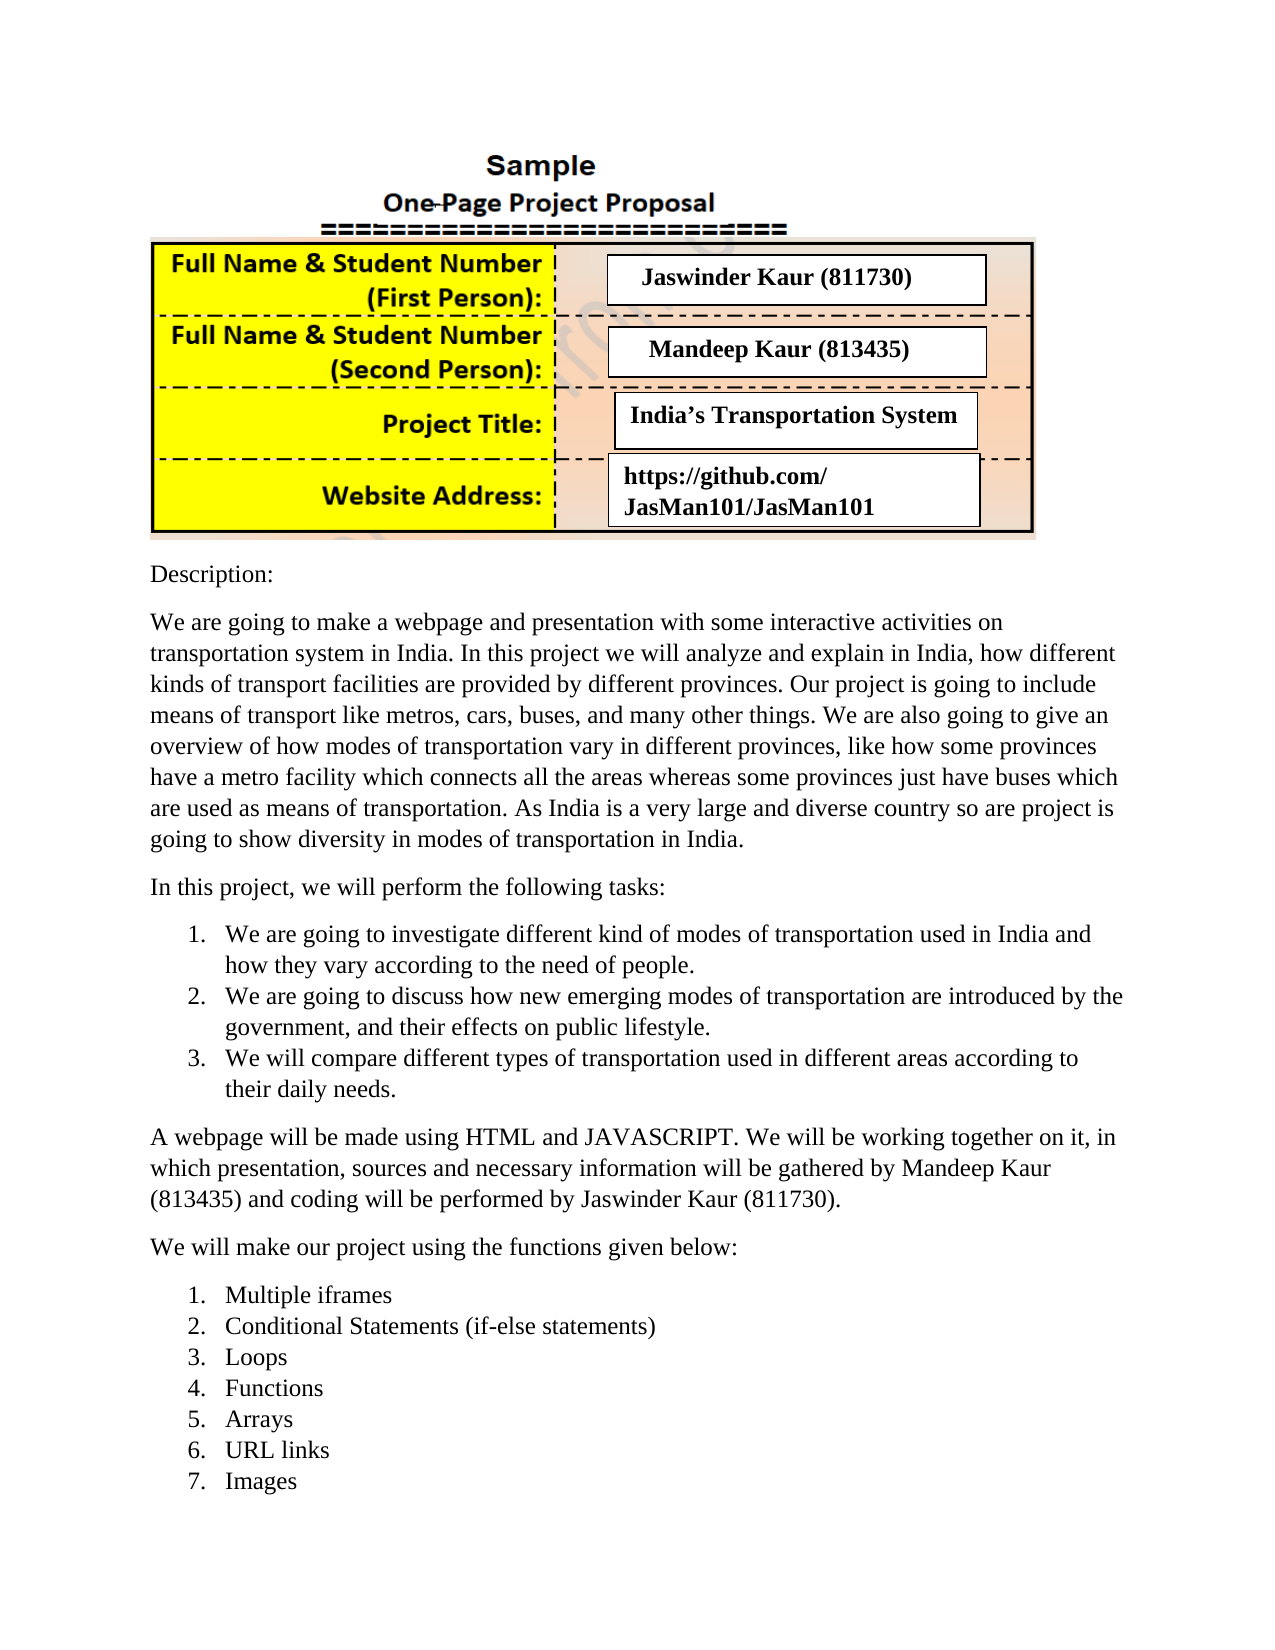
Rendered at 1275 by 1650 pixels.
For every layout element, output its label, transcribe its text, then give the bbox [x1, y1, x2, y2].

list Loops [187, 1342, 1125, 1371]
picture [150, 150, 1037, 540]
text A webpage will be made using HTML and JAVASCRIPT. We will be working together on it, in which presentation, sources and necessary information will be gathered by Mandeep Kaur (813435) and coding will be performed by Jaswinder Kaur (811730). [150, 1122, 1125, 1213]
text In this project, we will perform the following tasks: [150, 872, 1125, 900]
list We are going to discuss how new emerging modes of transportation are introduced by the government, and their effects on public lifestyle. [187, 981, 1125, 1041]
list Arrays [187, 1404, 1125, 1433]
list Images [187, 1466, 1125, 1495]
list Multiple iframes [187, 1280, 1125, 1308]
list Conditional Statements (if-else statements) [187, 1311, 1125, 1339]
text Description: [150, 559, 1125, 588]
list We are going to investigate different kind of modes of transportation used in India and how they vary according to the need of people. [187, 919, 1125, 979]
text We are going to make a webpage and presentation with some interactive activities on transportation system in India. In this project we will analyze and explain in India, how different kinds of transport facilities are provided by different provinces. Our project is going to include means of transport like metros, cars, buses, and many other things. We are also going to give an overview of how modes of transportation vary in different provinces, like how some provinces have a metro facility which connects all the areas whereas some provinces just have buses which are used as means of transportation. As India is a very large and diverse country so are project is going to show diversity in modes of transportation in India. [150, 607, 1125, 853]
list Functions [187, 1373, 1125, 1402]
text We will make our project using the functions given below: [150, 1232, 1125, 1261]
list URL links [187, 1435, 1125, 1464]
list We will compare different types of transportation used in different areas according to their daily needs. [187, 1043, 1125, 1103]
